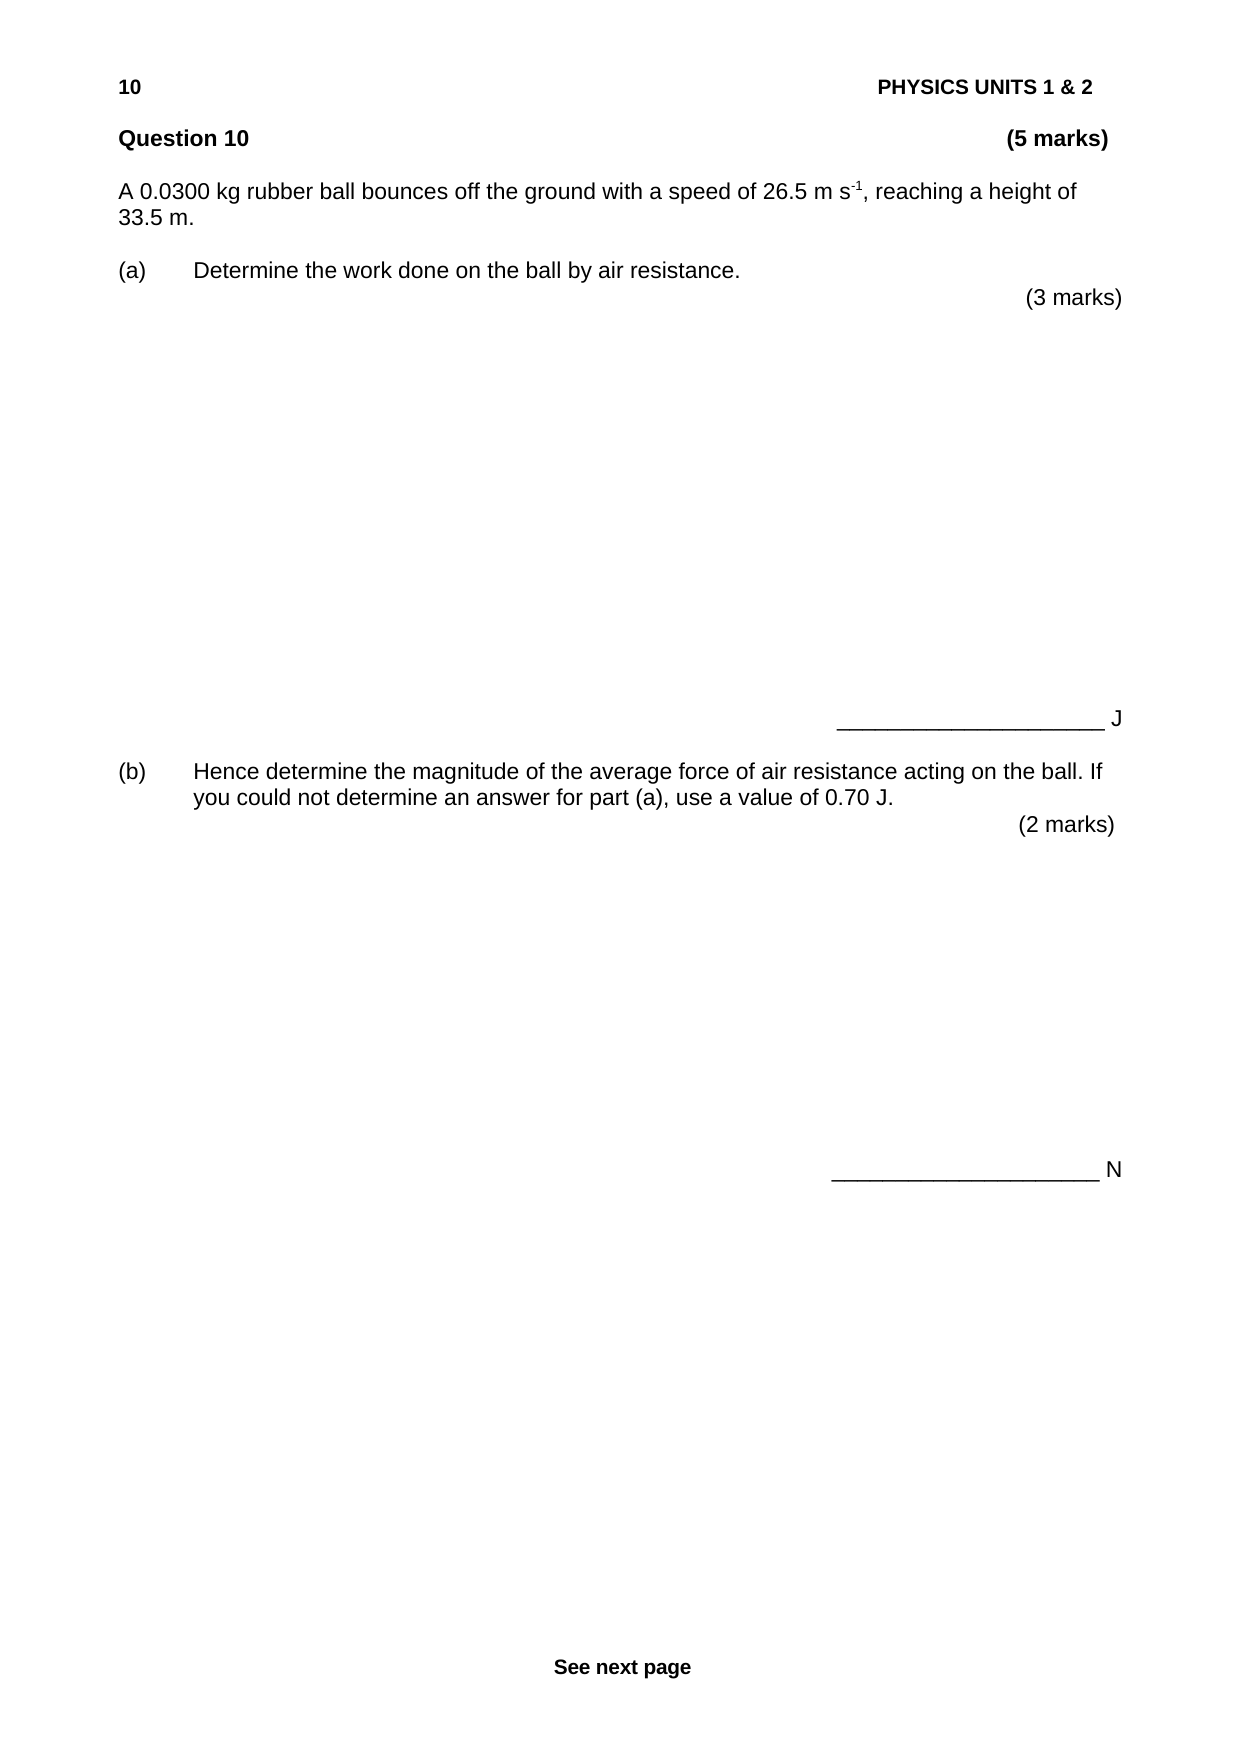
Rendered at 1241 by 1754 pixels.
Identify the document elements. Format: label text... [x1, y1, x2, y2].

text Question 10 (5 marks) [118, 125, 1122, 152]
text _____________________ N [118, 1156, 1122, 1182]
text (2 marks) [1018, 811, 1122, 837]
text (3 marks) [118, 283, 1122, 310]
text (b) Hence determine the magnitude of the average force of air resistance acting on the ball. If you could not determine an answer for part (a), use a value of 0.70 J. [118, 758, 1122, 811]
text (a) Determine the work done on the ball by air resistance. [118, 257, 1122, 283]
text _____________________ J [118, 362, 1122, 731]
text A 0.0300 kg rubber ball bounces off the ground with a speed of 26.5 m s-1, reaching a height of 33.5 m. [118, 178, 1122, 231]
